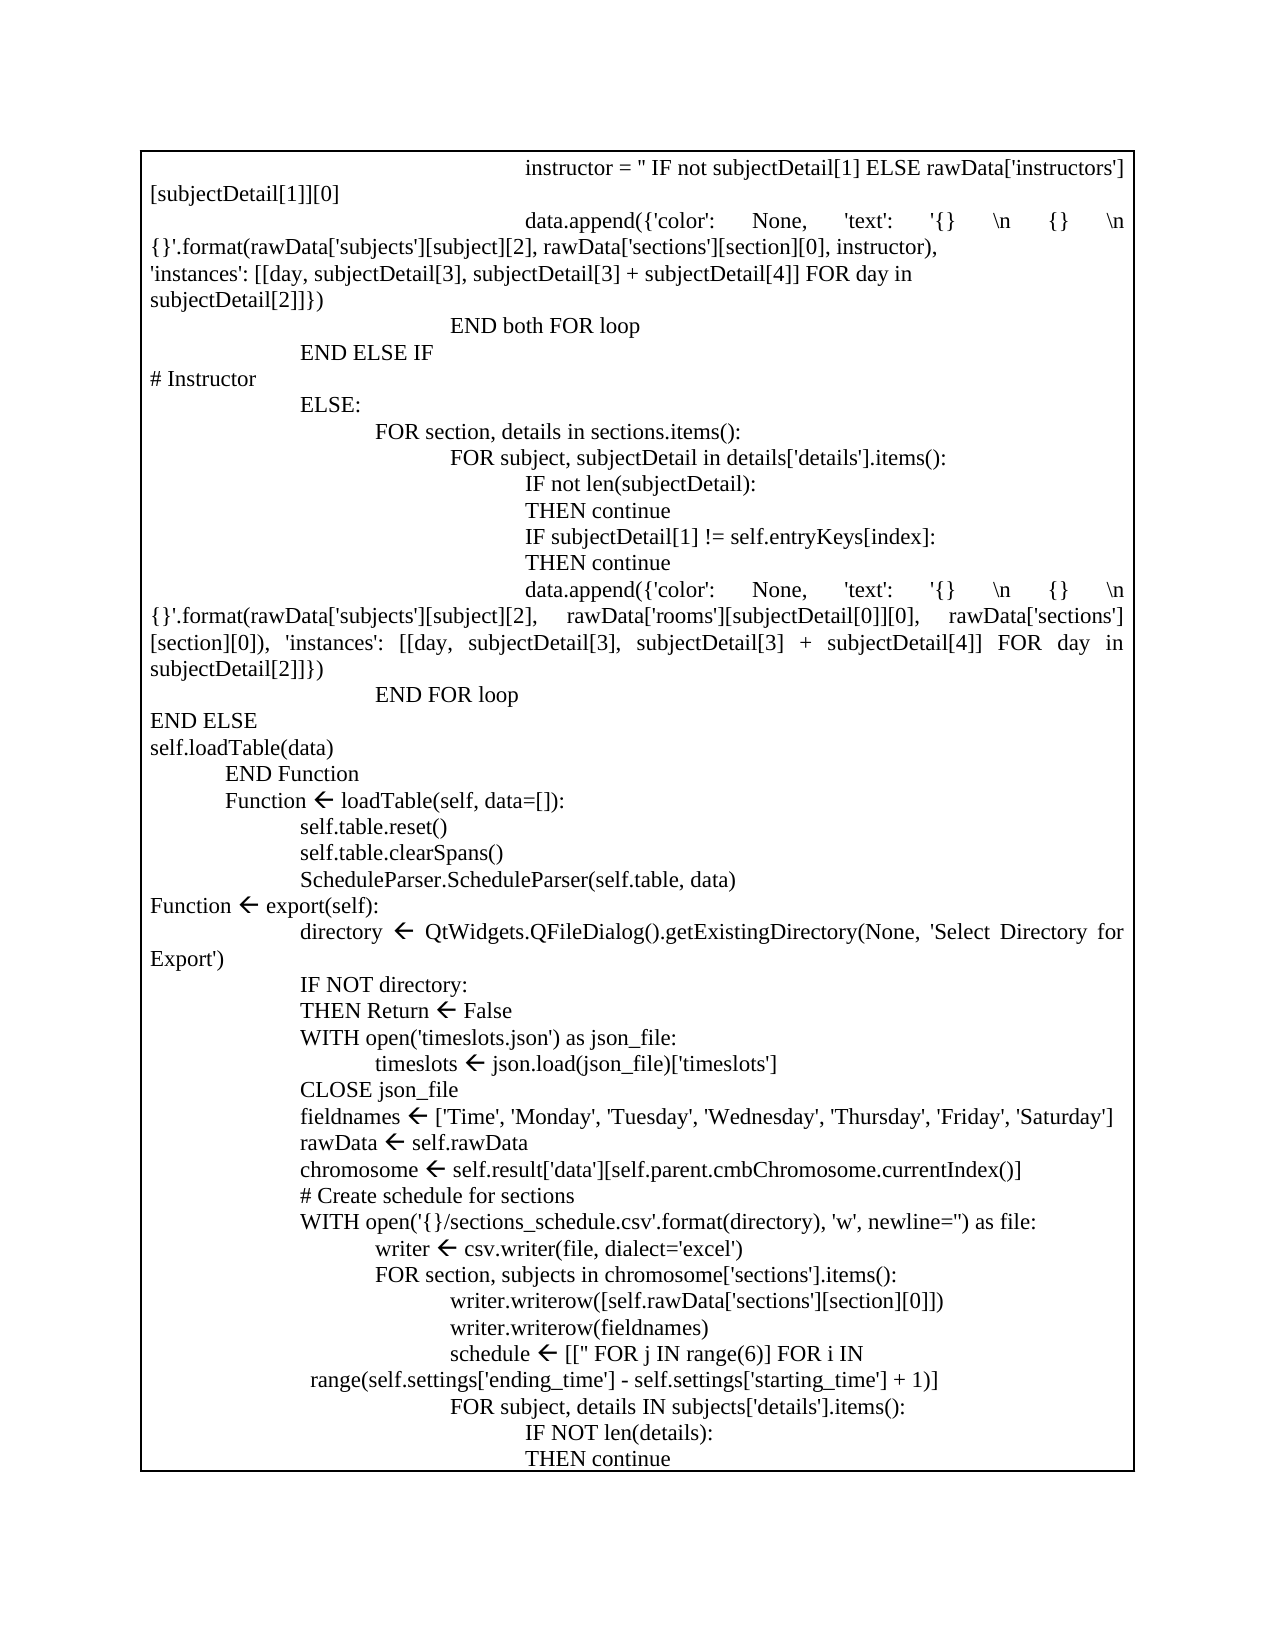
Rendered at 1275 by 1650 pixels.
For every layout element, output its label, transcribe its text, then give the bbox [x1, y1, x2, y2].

text IF NOT len(details): [150, 1419, 1125, 1446]
text subjectDetail[2]]}) [150, 286, 1125, 312]
text self.table.reset() [150, 813, 1125, 839]
text self.loadTable(data) [150, 734, 1125, 760]
text directory QtWidgets.QFileDialog().getExistingDirectory(None, 'Select Directory for Export') [150, 918, 1125, 971]
text schedule [['' FOR j IN range(6)] FOR i IN [150, 1340, 1125, 1366]
text rawData self.rawData [150, 1129, 1125, 1156]
text FOR subject, subjectDetail in details['details'].items(): [150, 444, 1125, 470]
text ELSE: [150, 391, 1125, 418]
text WITH open('{}/sections_schedule.csv'.format(directory), 'w', newline='') as file: [150, 1208, 1125, 1235]
text FOR section, subjects in chromosome['sections'].items(): [150, 1261, 1125, 1287]
text 'instances': [[day, subjectDetail[3], subjectDetail[3] + subjectDetail[4]] FOR day in [150, 259, 1125, 286]
text END ELSE IF [150, 339, 1125, 365]
text IF subjectDetail[1] != self.entryKeys[index]: [150, 523, 1125, 549]
text END Function [150, 760, 1125, 787]
text THEN continue [150, 549, 1125, 576]
text Function loadTable(self, data=[]): [150, 787, 1125, 813]
text END both FOR loop [150, 312, 1125, 339]
text IF not len(subjectDetail): [150, 470, 1125, 497]
text END FOR loop [150, 681, 1125, 708]
text self.table.clearSpans() [150, 839, 1125, 866]
text THEN continue [150, 497, 1125, 523]
text # Create schedule for sections [150, 1182, 1125, 1208]
text ScheduleParser.ScheduleParser(self.table, data) [150, 866, 1125, 892]
text IF NOT directory: [150, 971, 1125, 997]
text WITH open('timeslots.json') as json_file: [150, 1024, 1125, 1050]
text FOR section, details in sections.items(): [150, 418, 1125, 444]
text writer csv.writer(file, dialect='excel') [150, 1235, 1125, 1261]
text CLOSE json_file [150, 1077, 1125, 1103]
text THEN continue [150, 1446, 1125, 1470]
text data.append({'color': None, 'text': '{} \n {} \n {}'.format(rawData['subjects'][subject][2], rawData['sections'][section][0], instructor), [150, 207, 1125, 259]
text END ELSE [150, 708, 1125, 734]
text range(self.settings['ending_time'] - self.settings['starting_time'] + 1)] [150, 1366, 1125, 1393]
text chromosome self.result['data'][self.parent.cmbChromosome.currentIndex()] [150, 1156, 1125, 1182]
text writer.writerow(fieldnames) [150, 1314, 1125, 1340]
text FOR subject, details IN subjects['details'].items(): [150, 1393, 1125, 1419]
text # Instructor [150, 365, 1125, 391]
text fieldnames ['Time', 'Monday', 'Tuesday', 'Wednesday', 'Thursday', 'Friday', 'Saturday'] [150, 1103, 1125, 1129]
text data.append({'color': None, 'text': '{} \n {} \n {}'.format(rawData['subjects'][subject][2], rawData['rooms'][subjectDetail[0]][0], rawData['sections'][section][0]), 'instances': [[day, subjectDetail[3], subjectDetail[3] + subjectDetail[4]] FOR day in subjectDetail[2]]}) [150, 576, 1125, 681]
text timeslots json.load(json_file)['timeslots'] [150, 1050, 1125, 1077]
text writer.writerow([self.rawData['sections'][section][0]]) [150, 1287, 1125, 1314]
text THEN Return False [150, 997, 1125, 1024]
text instructor = '' IF not subjectDetail[1] ELSE rawData['instructors'][subjectDetail[1]][0] [142, 152, 1133, 207]
text Function export(self): [150, 892, 1125, 918]
